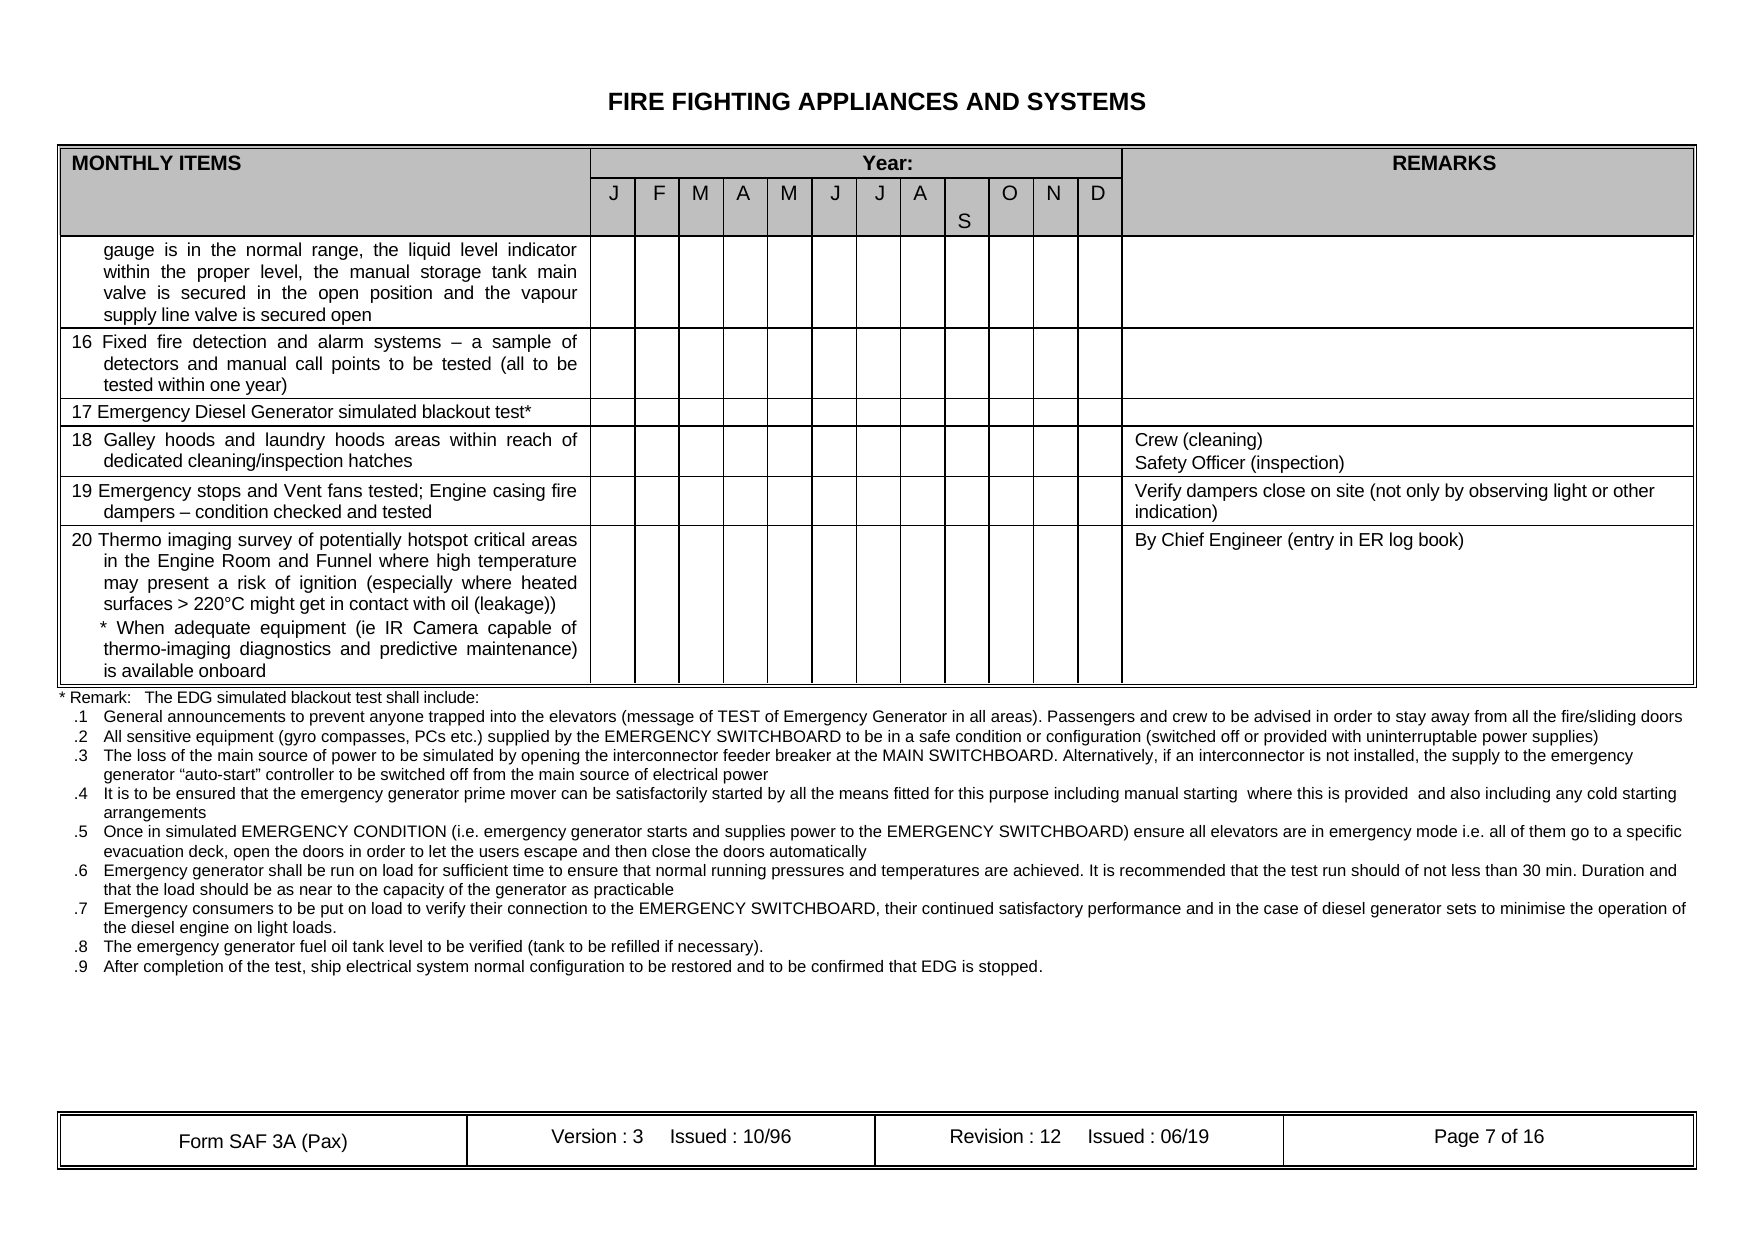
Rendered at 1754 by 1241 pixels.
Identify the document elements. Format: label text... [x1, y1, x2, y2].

table_cell [813, 427, 856, 476]
table_cell [591, 237, 634, 327]
list Emergency generator shall be run on load for sufficient time to ensure that normal running pressures and temperatures are achieved. It is recommended that the test run should of not less than 30 min. Duration and that the load should be as near to the capacity of the generator as practicable [74, 861, 1695, 899]
list Emergency consumers to be put on load to verify their connection to the EMERGENCY SWITCHBOARD, their continued satisfactory performance and in the case of diesel generator sets to minimise the operation of the diesel engine on light loads. [74, 899, 1695, 937]
table_cell [768, 399, 811, 425]
list General announcements to prevent anyone trapped into the elevators (message of TEST of Emergency Generator in all areas). Passengers and crew to be advised in order to stay away from all the fire/sliding doors [74, 707, 1695, 726]
table_cell A [724, 179, 767, 235]
table_cell [636, 237, 678, 327]
table_cell 19 Emergency stops and Vent fans tested; Engine casing fire dampers – condition checked and tested [61, 477, 590, 525]
list The emergency generator fuel oil tank level to be verified (tank to be refilled if necessary). [74, 937, 1695, 956]
table_cell [990, 237, 1033, 327]
table_cell [724, 427, 767, 476]
table_cell [901, 427, 944, 476]
table_cell [591, 477, 634, 525]
table_cell [636, 399, 678, 425]
table_cell [1079, 526, 1121, 683]
table_cell [1123, 329, 1693, 398]
table_cell Crew (cleaning) Safety Officer (inspection) [1123, 427, 1693, 476]
table_cell M [768, 179, 811, 235]
table_cell [680, 427, 723, 476]
table_cell [724, 399, 767, 425]
table_cell [636, 427, 678, 476]
table_cell 20 Thermo imaging survey of potentially hotspot critical areas in the Engine Room and Funnel where high temperature may present a risk of ignition (especially where heated surfaces > 220°C might get in contact with oil (leakage)) * When adequate equipment (ie IR Camera capable of thermo-imaging diagnostics and predictive maintenance) is available onboard [61, 526, 590, 683]
table_header REMARKS [1123, 149, 1693, 177]
list After completion of the test, ship electrical system normal configuration to be restored and to be confirmed that EDG is stopped. [74, 956, 1695, 976]
table_cell [1079, 477, 1121, 525]
table_cell [724, 237, 767, 327]
table_cell [901, 237, 944, 327]
table_cell [946, 399, 988, 425]
table_cell [768, 427, 811, 476]
table_cell [813, 477, 856, 525]
table_cell [591, 399, 634, 425]
table_header MONTHLY ITEMS [61, 149, 590, 177]
table_cell [680, 526, 723, 683]
table_cell [1079, 427, 1121, 476]
text * Remark: The EDG simulated blackout test shall include: [59, 688, 1695, 707]
table_cell [1034, 477, 1077, 525]
table_cell 17 Emergency Diesel Generator simulated blackout test* [61, 399, 590, 425]
table_cell F [636, 179, 678, 235]
table_cell [1123, 237, 1693, 327]
table_cell [1079, 329, 1121, 398]
table_cell [990, 329, 1033, 398]
table_cell [61, 177, 590, 235]
table_cell M [680, 179, 723, 235]
table_cell [680, 237, 723, 327]
table_cell [768, 526, 811, 683]
table_cell O [990, 179, 1033, 235]
table_cell [813, 526, 856, 683]
table_cell [946, 526, 988, 683]
table_cell [724, 526, 767, 683]
table_cell [636, 526, 678, 683]
table_cell [591, 526, 634, 683]
table_cell [813, 399, 856, 425]
table_cell J [813, 179, 856, 235]
table_cell [1034, 399, 1077, 425]
table_cell 16 Fixed fire detection and alarm systems – a sample of detectors and manual call points to be tested (all to be tested within one year) [61, 329, 590, 398]
list Once in simulated EMERGENCY CONDITION (i.e. emergency generator starts and supplies power to the EMERGENCY SWITCHBOARD) ensure all elevators are in emergency mode i.e. all of them go to a specific evacuation deck, open the doors in order to let the users escape and then close the doors automatically [74, 822, 1695, 861]
table_cell [813, 237, 856, 327]
table_cell [857, 477, 900, 525]
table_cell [61, 237, 590, 327]
table_cell D [1079, 179, 1121, 235]
table_cell [591, 427, 634, 476]
table_header Year: [591, 149, 1121, 177]
table_cell [946, 427, 988, 476]
table_cell [946, 329, 988, 398]
table_cell [901, 477, 944, 525]
table_cell [724, 329, 767, 398]
table_cell A [901, 179, 944, 235]
table_cell [1123, 177, 1693, 235]
table_cell [946, 477, 988, 525]
table_cell Verify dampers close on site (not only by observing light or other indication) [1123, 477, 1693, 525]
table_cell [857, 526, 900, 683]
table_cell [768, 477, 811, 525]
table_cell [680, 477, 723, 525]
table_cell [990, 526, 1033, 683]
table_cell [724, 477, 767, 525]
table_cell [857, 329, 900, 398]
table_cell [990, 427, 1033, 476]
list All sensitive equipment (gyro compasses, PCs etc.) supplied by the EMERGENCY SWITCHBOARD to be in a safe condition or configuration (switched off or provided with uninterruptable power supplies) [74, 726, 1695, 746]
table_cell [591, 329, 634, 398]
list The loss of the main source of power to be simulated by opening the interconnector feeder breaker at the MAIN SWITCHBOARD. Alternatively, if an interconnector is not installed, the supply to the emergency generator “auto-start” controller to be switched off from the main source of electrical power [74, 746, 1695, 784]
table_cell [1034, 427, 1077, 476]
table_cell [857, 427, 900, 476]
table_cell [1034, 237, 1077, 327]
table_cell [1123, 399, 1693, 425]
table_cell [1079, 237, 1121, 327]
table_cell [857, 399, 900, 425]
table_cell [901, 329, 944, 398]
table_cell [857, 237, 900, 327]
table_cell [1034, 526, 1077, 683]
table_cell [768, 329, 811, 398]
table_cell [901, 526, 944, 683]
table_cell [680, 329, 723, 398]
table_cell [990, 399, 1033, 425]
table_cell [768, 237, 811, 327]
table_cell N [1034, 179, 1077, 235]
table_cell [636, 477, 678, 525]
table_cell By Chief Engineer (entry in ER log book) [1123, 526, 1693, 683]
table_cell [680, 399, 723, 425]
list It is to be ensured that the emergency generator prime mover can be satisfactorily started by all the means fitted for this purpose including manual starting where this is provided and also including any cold starting arrangements [74, 784, 1695, 822]
table_cell 18 Galley hoods and laundry hoods areas within reach of dedicated cleaning/inspection hatches [61, 427, 590, 476]
table_cell S [946, 179, 988, 235]
table_cell [1079, 399, 1121, 425]
table_cell J [857, 179, 900, 235]
table_cell [901, 399, 944, 425]
table_cell [636, 329, 678, 398]
table_cell [1034, 329, 1077, 398]
table_cell J [591, 179, 634, 235]
table_cell [946, 237, 988, 327]
table_cell [990, 477, 1033, 525]
table_cell [813, 329, 856, 398]
